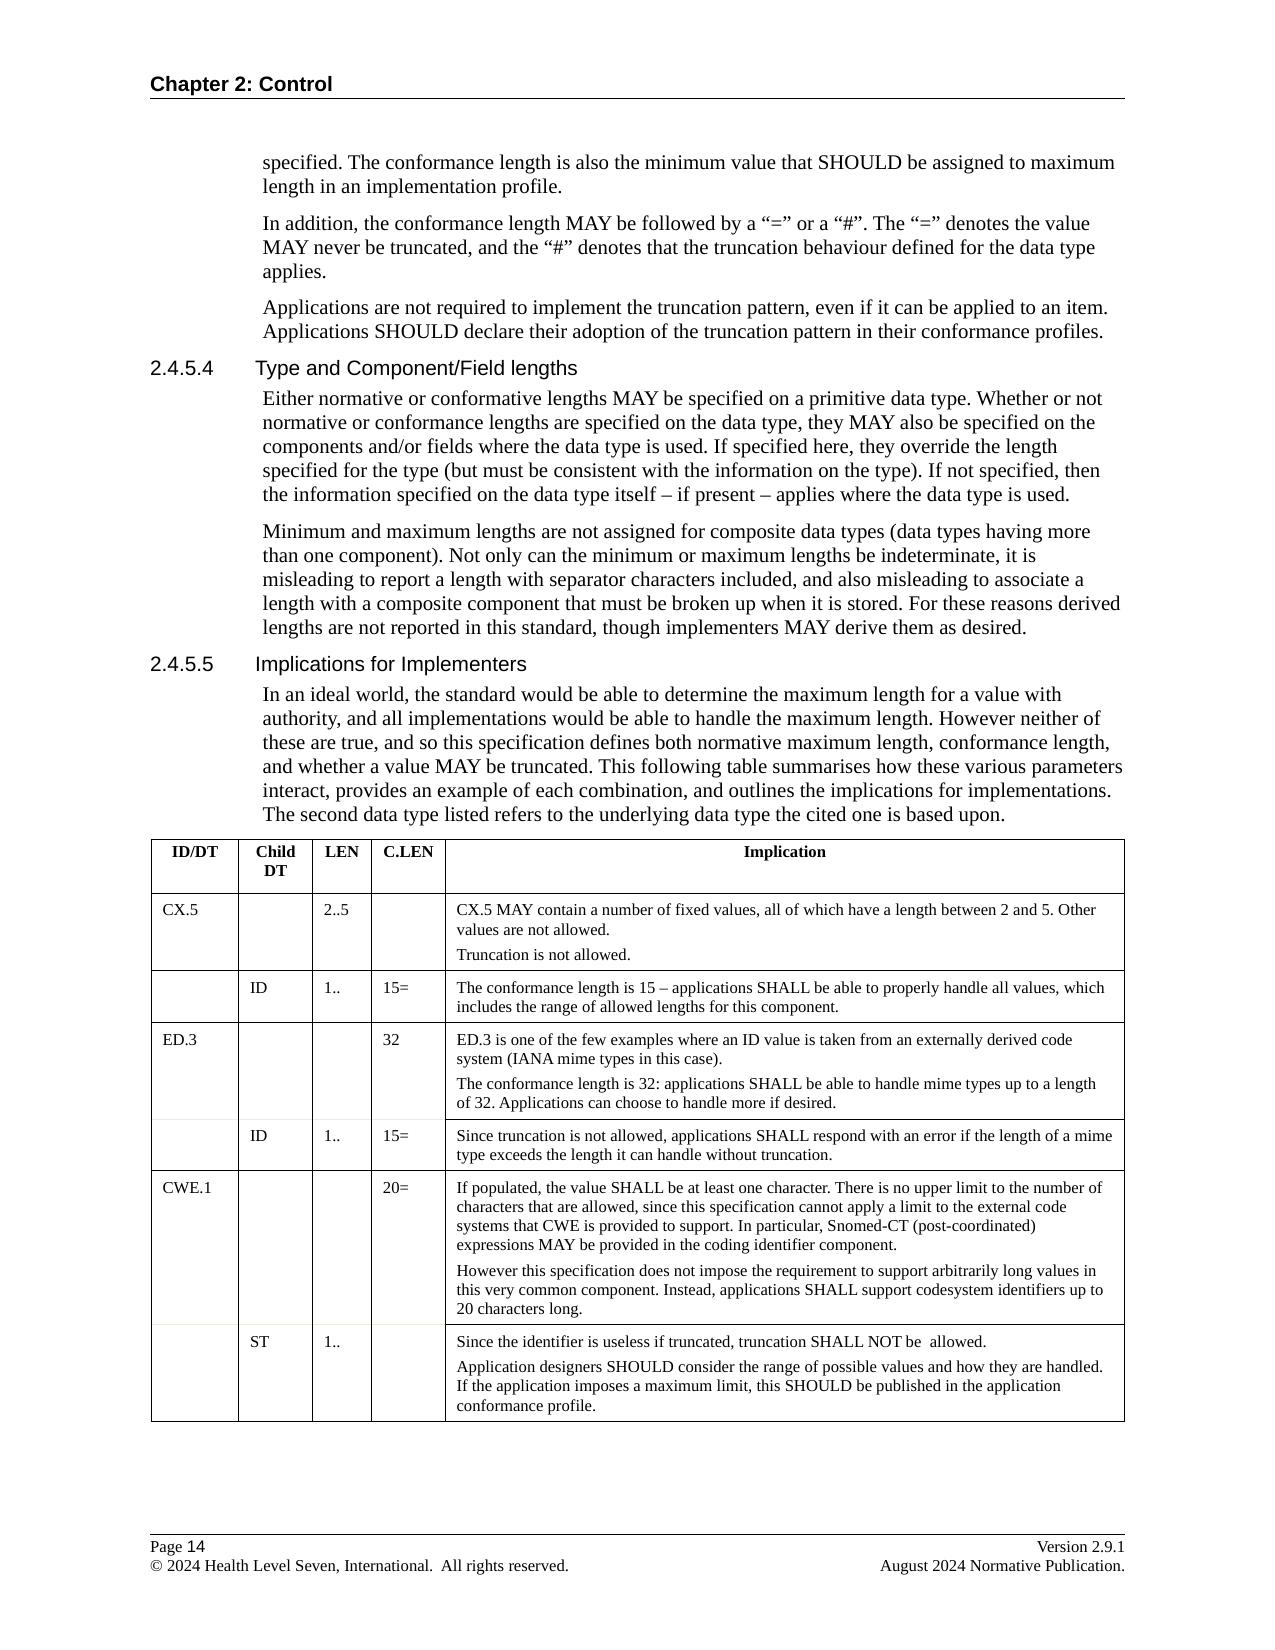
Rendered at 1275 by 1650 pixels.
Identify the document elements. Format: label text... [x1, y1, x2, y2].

table_cell 1.. [313, 1325, 371, 1421]
table_cell 2..5 [313, 894, 371, 970]
table_cell Since the identifier is useless if truncated, truncation SHALL NOT be allowed. Application designers SHOULD consider the range of possible values and how they are handled. If the application imposes a maximum limit, this SHOULD be published in the application conformance profile. [446, 1325, 1124, 1421]
text Applications are not required to implement the truncation pattern, even if it can be applied to an item. Applications SHOULD declare their adoption of the truncation pattern in their conformance profiles. [262, 295, 1125, 343]
table_cell The conformance length is 15 – applications SHALL be able to properly handle all values, which includes the range of allowed lengths for this component. [446, 971, 1124, 1022]
table_cell CX.5 [152, 894, 238, 970]
table_cell [152, 1325, 238, 1421]
table_cell 15= [372, 1120, 445, 1170]
table_header ID/DT [152, 840, 238, 893]
table_header C.LEN [372, 840, 445, 893]
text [262, 150, 1125, 198]
table_cell ED.3 [152, 1023, 238, 1118]
table_cell ID [239, 971, 312, 1022]
table_header Implication [446, 840, 1124, 893]
table_cell ED.3 is one of the few examples where an ID value is taken from an externally derived code system (IANA mime types in this case). The conformance length is 32: applications SHALL be able to handle mime types up to a length of 32. Applications can choose to handle more if desired. [446, 1023, 1124, 1118]
table_cell 15= [372, 971, 445, 1022]
table_cell [239, 1023, 312, 1118]
table_cell If populated, the value SHALL be at least one character. There is no upper limit to the number of characters that are allowed, since this specification cannot apply a limit to the external code systems that CWE is provided to support. In particular, Snomed-CT (post-coordinated) expressions MAY be provided in the coding identifier component. However this specification does not impose the requirement to support arbitrarily long values in this very common component. Instead, applications SHALL support codesystem identifiers up to 20 characters long. [446, 1171, 1124, 1324]
table_cell [313, 1023, 371, 1118]
table_cell 1.. [313, 1120, 371, 1170]
table_cell ST [239, 1325, 312, 1421]
table_cell [372, 1325, 445, 1421]
table_cell [239, 1171, 312, 1324]
text In addition, the conformance length MAY be followed by a “=” or a “#”. The “=” denotes the value MAY never be truncated, and the “#” denotes that the truncation behaviour defined for the data type applies. [262, 211, 1125, 283]
text Minimum and maximum lengths are not assigned for composite data types (data types having more than one component). Not only can the minimum or maximum lengths be indeterminate, it is misleading to report a length with separator characters included, and also misleading to associate a length with a composite component that must be broken up when it is stored. For these reasons derived lengths are not reported in this standard, though implementers MAY derive them as desired. [262, 519, 1125, 639]
text Either normative or conformative lengths MAY be specified on a primitive data type. Whether or not normative or conformance lengths are specified on the data type, they MAY also be specified on the components and/or fields where the data type is used. If specified here, they override the length specified for the type (but must be consistent with the information on the type). If not specified, then the information specified on the data type itself – if present – applies where the data type is used. [262, 386, 1125, 506]
table_cell 20= [372, 1171, 445, 1324]
table_cell CWE.1 [152, 1171, 238, 1324]
table_cell [152, 971, 238, 1022]
table_cell Since truncation is not allowed, applications SHALL respond with an error if the length of a mime type exceeds the length it can handle without truncation. [446, 1120, 1124, 1170]
table_cell [313, 1171, 371, 1324]
table_cell CX.5 MAY contain a number of fixed values, all of which have a length between 2 and 5. Other values are not allowed. Truncation is not allowed. [446, 894, 1124, 970]
table_cell [239, 894, 312, 970]
subtitle Type and Component/Field lengths [150, 356, 1125, 380]
table_cell ID [239, 1120, 312, 1170]
table_cell [372, 894, 445, 970]
table_header LEN [313, 840, 371, 893]
table_cell 32 [372, 1023, 445, 1118]
table_header Child DT [239, 840, 312, 893]
subtitle Implications for Implementers [150, 652, 1125, 676]
text In an ideal world, the standard would be able to determine the maximum length for a value with authority, and all implementations would be able to handle the maximum length. However neither of these are true, and so this specification defines both normative maximum length, conformance length, and whether a value MAY be truncated. This following table summarises how these various parameters interact, provides an example of each combination, and outlines the implications for implementations. The second data type listed refers to the underlying data type the cited one is based upon. [262, 682, 1125, 826]
table_cell [152, 1120, 238, 1170]
table_cell 1.. [313, 971, 371, 1022]
